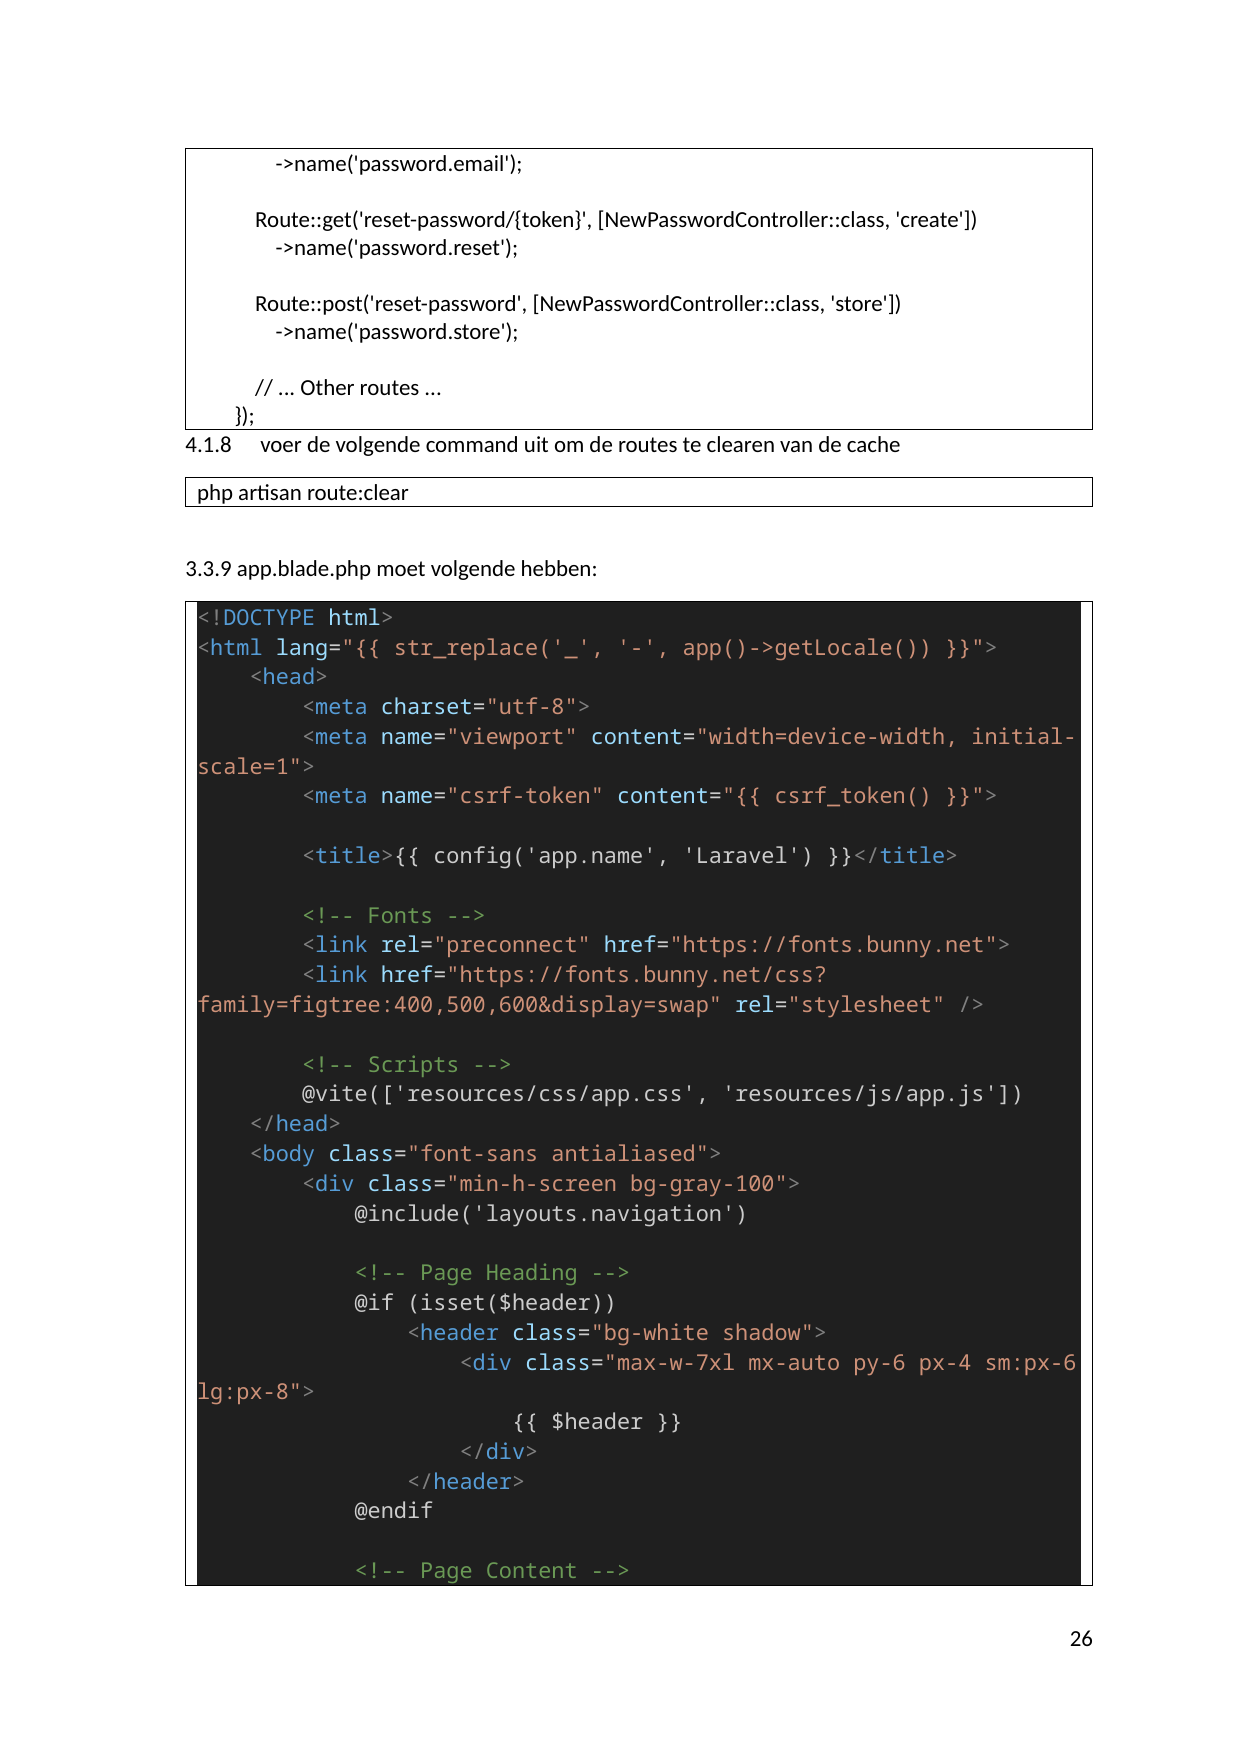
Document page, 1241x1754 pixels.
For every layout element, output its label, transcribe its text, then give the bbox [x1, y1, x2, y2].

list voer de volgende command uit om de routes te clearen van de cache [185, 430, 1093, 458]
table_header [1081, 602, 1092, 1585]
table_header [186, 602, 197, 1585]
table_header php artisan route:clear [186, 478, 1092, 506]
text 3.3.9 app.blade.php moet volgende hebben: [185, 554, 1093, 582]
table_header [186, 149, 1092, 429]
